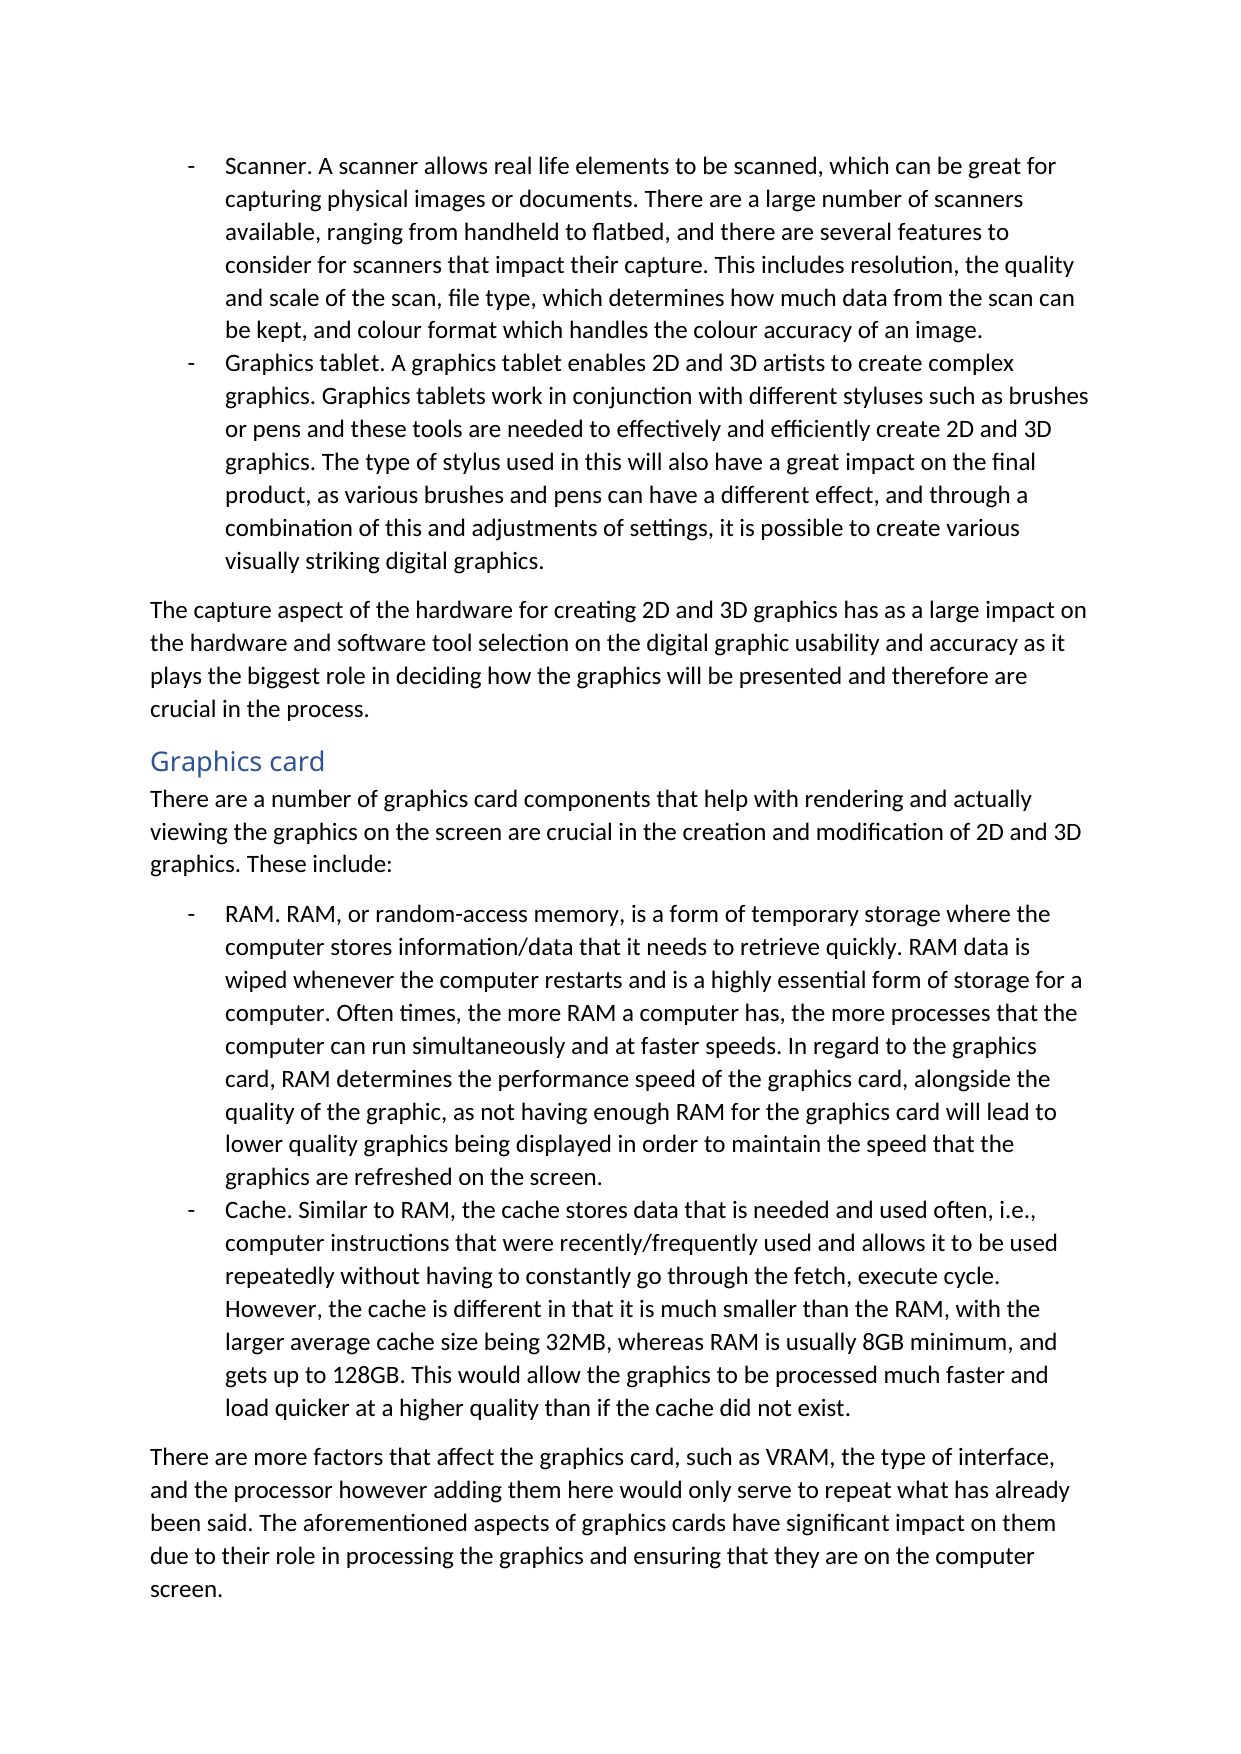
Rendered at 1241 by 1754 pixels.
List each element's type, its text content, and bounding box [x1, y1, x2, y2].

list Cache. Similar to RAM, the cache stores data that is needed and used often, i.e., computer instructions that were recently/frequently used and allows it to be used repeatedly without having to constantly go through the fetch, execute cycle. However, the cache is different in that it is much smaller than the RAM, with the larger average cache size being 32MB, whereas RAM is usually 8GB minimum, and gets up to 128GB. This would allow the graphics to be processed much faster and load quicker at a higher quality than if the cache did not exist. [187, 1194, 1090, 1422]
list RAM. RAM, or random-access memory, is a form of temporary storage where the computer stores information/data that it needs to retrieve quickly. RAM data is wiped whenever the computer restarts and is a highly essential form of storage for a computer. Often times, the more RAM a computer has, the more processes that the computer can run simultaneously and at faster speeds. In regard to the graphics card, RAM determines the performance speed of the graphics card, alongside the quality of the graphic, as not having enough RAM for the graphics card will lead to lower quality graphics being displayed in order to maintain the speed that the graphics are refreshed on the screen. [187, 898, 1090, 1192]
list Scanner. A scanner allows real life elements to be scanned, which can be great for capturing physical images or documents. There are a large number of scanners available, ranging from handheld to flatbed, and there are several features to consider for scanners that impact their capture. This includes resolution, the quality and scale of the scan, file type, which determines how much data from the scan can be kept, and colour format which handles the colour accuracy of an image. [187, 150, 1090, 345]
text The capture aspect of the hardware for creating 2D and 3D graphics has as a large impact on the hardware and software tool selection on the digital graphic usability and accuracy as it plays the biggest role in deciding how the graphics will be presented and therefore are crucial in the process. [150, 594, 1090, 724]
subtitle Graphics card [150, 743, 1090, 780]
text There are more factors that affect the graphics card, such as VRAM, the type of interface, and the processor however adding them here would only serve to repeat what has already been said. The aforementioned aspects of graphics cards have significant impact on them due to their role in processing the graphics and ensuring that they are on the computer screen. [150, 1441, 1090, 1604]
text There are a number of graphics card components that help with rendering and actually viewing the graphics on the screen are crucial in the creation and modification of 2D and 3D graphics. These include: [150, 783, 1090, 879]
list Graphics tablet. A graphics tablet enables 2D and 3D artists to create complex graphics. Graphics tablets work in conjunction with different styluses such as brushes or pens and these tools are needed to effectively and efficiently create 2D and 3D graphics. The type of stylus used in this will also have a great impact on the final product, as various brushes and pens can have a different effect, and through a combination of this and adjustments of settings, it is possible to create various visually striking digital graphics. [187, 347, 1090, 576]
